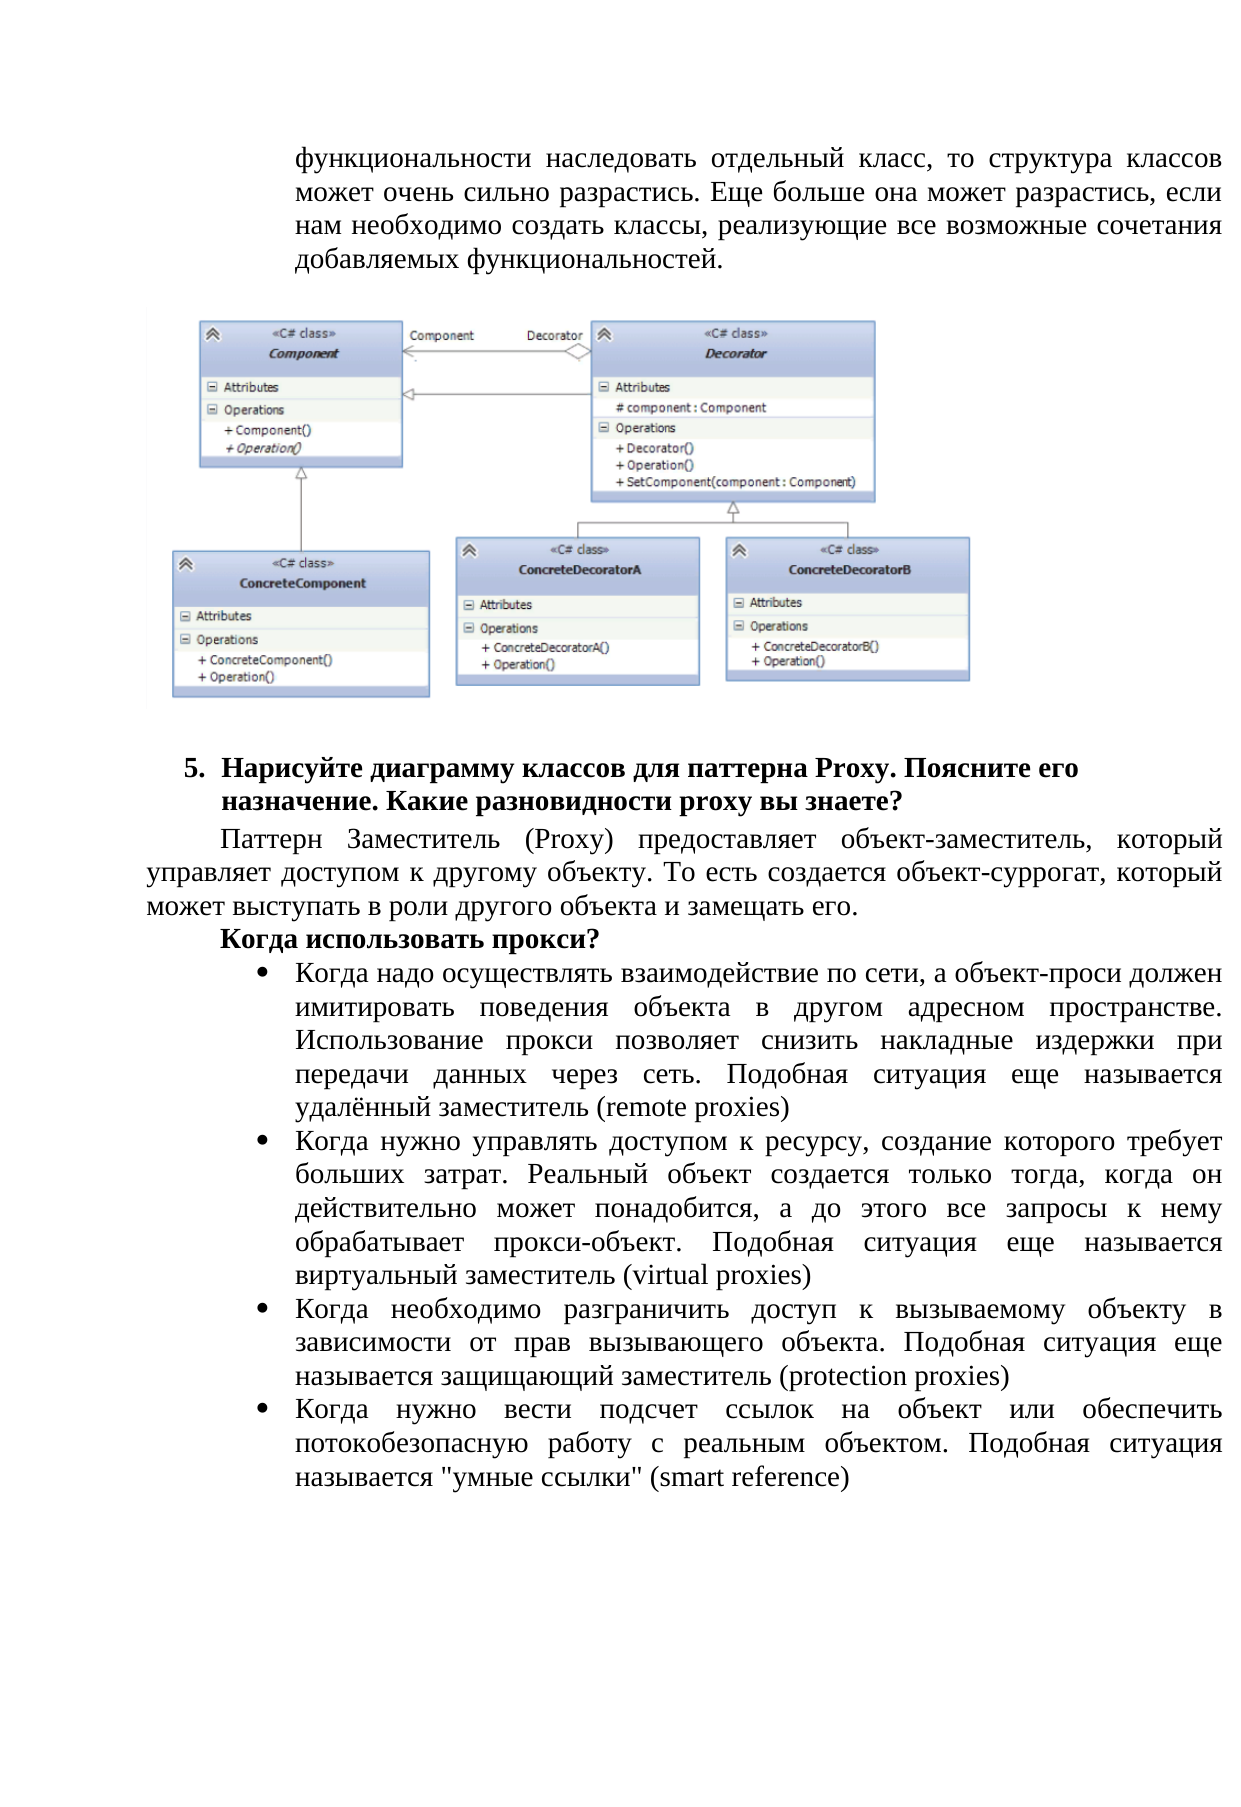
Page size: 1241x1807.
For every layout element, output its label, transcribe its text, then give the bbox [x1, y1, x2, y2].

picture [146, 307, 989, 709]
list Когда необходимо разграничить доступ к вызываемому объекту в зависимости от прав вызывающего объекта. Подобная ситуация еще называется защищающий заместитель (protection proxies) [257, 1291, 1223, 1392]
list Нарисуйте диаграмму классов для паттерна Proxy. Поясните его назначение. Какие разновидности proxy вы знаете? [183, 750, 1223, 817]
list Когда надо осуществлять взаимодействие по сети, а объект-проси должен имитировать поведения объекта в другом адресном пространстве. Использование прокси позволяет снизить накладные издержки при передачи данных через сеть. Подобная ситуация еще называется удалённый заместитель (remote proxies) [257, 955, 1223, 1123]
text Когда использовать прокси? [146, 922, 1223, 955]
text Паттерн Заместитель (Proxy) предоставляет объект-заместитель, который управляет доступом к другому объекту. То есть создается объект-суррогат, который может выступать в роли другого объекта и замещать его. [146, 821, 1223, 922]
list Когда нужно управлять доступом к ресурсу, создание которого требует больших затрат. Реальный объект создается только тогда, когда он действительно может понадобится, а до этого все запросы к нему обрабатывает прокси-объект. Подобная ситуация еще называется виртуальный заместитель (virtual proxies) [257, 1123, 1223, 1291]
list Когда нужно вести подсчет ссылок на объект или обеспечить потокобезопасную работу с реальным объектом. Подобная ситуация называется "умные ссылки" (smart reference) [257, 1392, 1223, 1492]
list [257, 140, 1223, 274]
